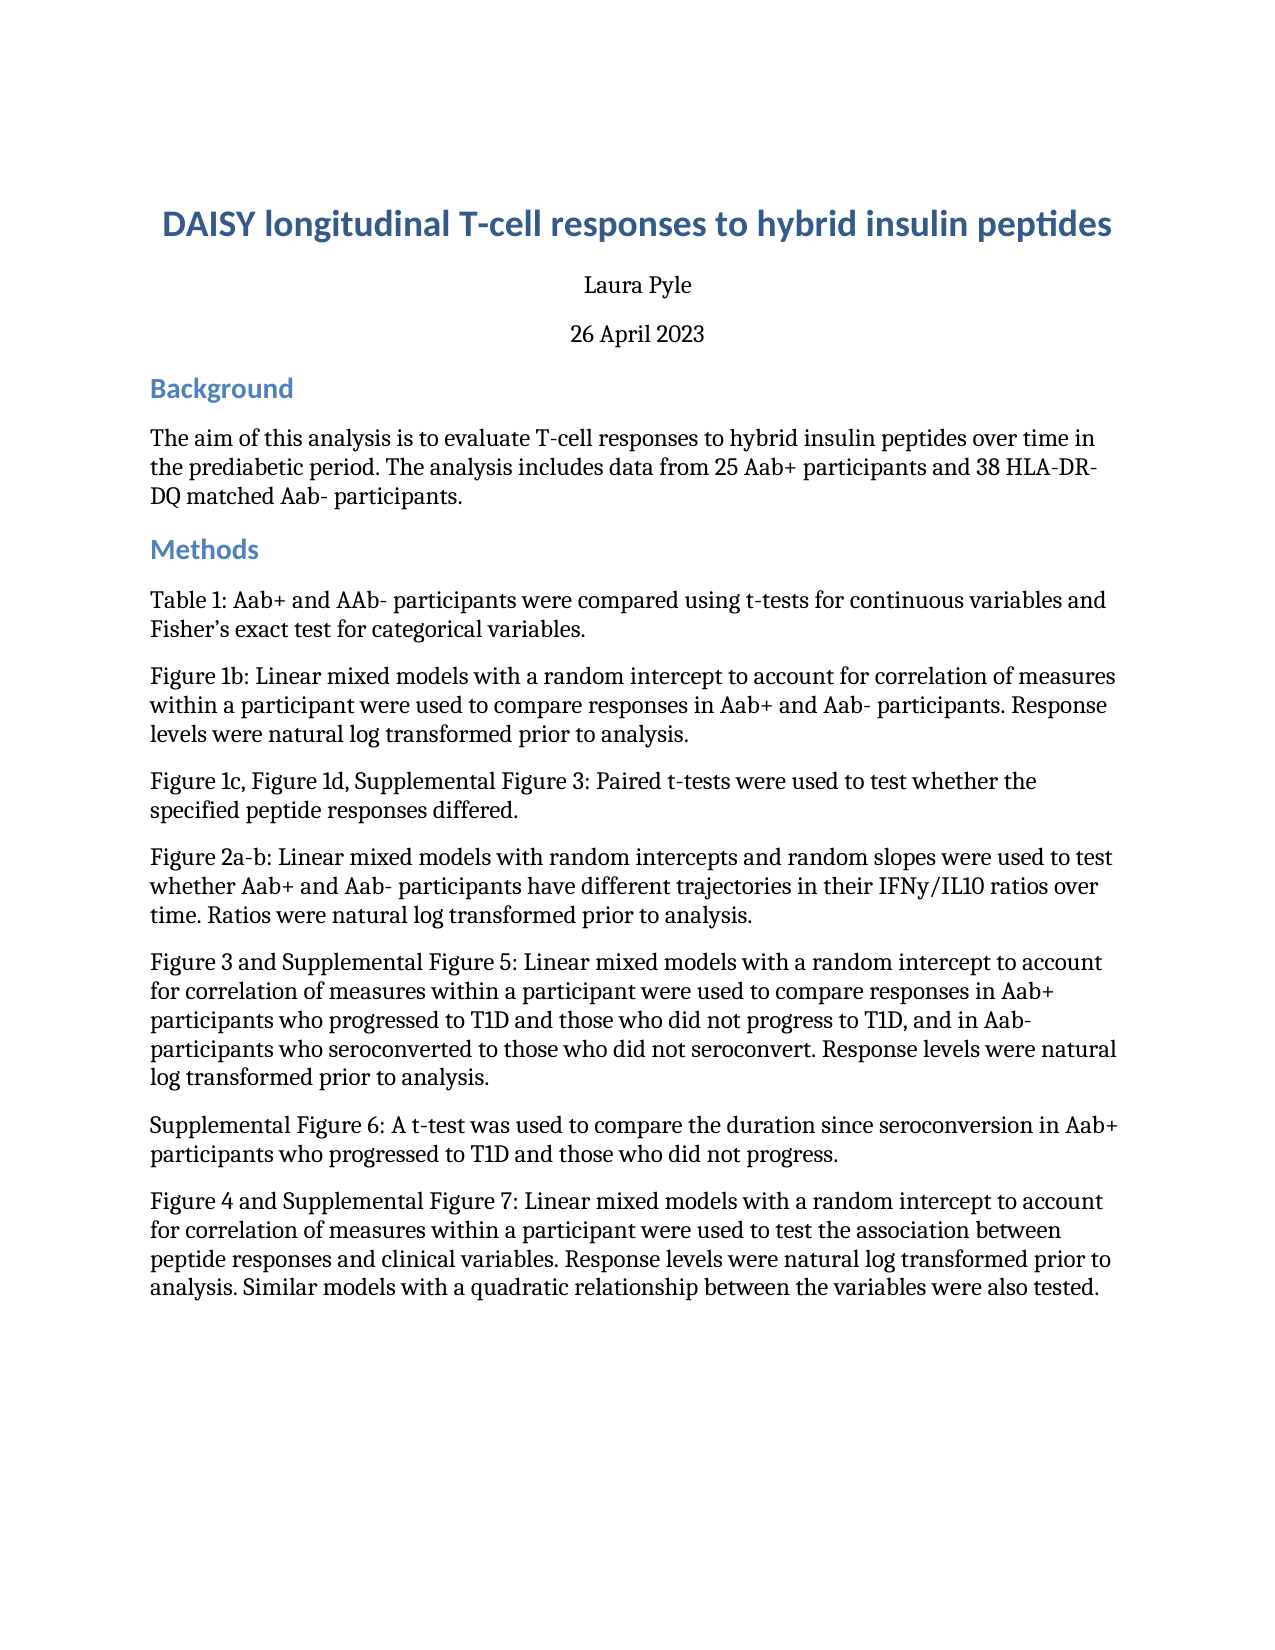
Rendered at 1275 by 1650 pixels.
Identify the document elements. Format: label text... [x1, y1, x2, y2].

text Table 1: Aab+ and AAb- participants were compared using t-tests for continuous variables and Fisher’s exact test for categorical variables. [150, 586, 1125, 643]
text Figure 3 and Supplemental Figure 5: Linear mixed models with a random intercept to account for correlation of measures within a participant were used to compare responses in Aab+ participants who progressed to T1D and those who did not progress to T1D, and in Aab- participants who seroconverted to those who did not seroconvert. Response levels were natural log transformed prior to analysis. [150, 948, 1125, 1092]
text 26 April 2023 [150, 320, 1125, 349]
text Supplemental Figure 6: A t-test was used to compare the duration since seroconversion in Aab+ participants who progressed to T1D and those who did not progress. [150, 1111, 1125, 1168]
text Figure 2a-b: Linear mixed models with random intercepts and random slopes were used to test whether Aab+ and Aab- participants have different trajectories in their IFNy/IL10 ratios over time. Ratios were natural log transformed prior to analysis. [150, 843, 1125, 929]
title DAISY longitudinal T-cell responses to hybrid insulin peptides [150, 200, 1125, 246]
text Figure 1b: Linear mixed models with a random intercept to account for correlation of measures within a participant were used to compare responses in Aab+ and Aab- participants. Response levels were natural log transformed prior to analysis. [150, 662, 1125, 748]
text The aim of this analysis is to evaluate T-cell responses to hybrid insulin peptides over time in the prediabetic period. The analysis includes data from 25 Aab+ participants and 38 HLA-DR-DQ matched Aab- participants. [150, 424, 1125, 511]
text Figure 4 and Supplemental Figure 7: Linear mixed models with a random intercept to account for correlation of measures within a participant were used to test the association between peptide responses and clinical variables. Response levels were natural log transformed prior to analysis. Similar models with a quadratic relationship between the variables were also tested. [150, 1187, 1125, 1302]
subtitle Methods [150, 531, 1125, 567]
text Figure 1c, Figure 1d, Supplemental Figure 3: Paired t-tests were used to test whether the specified peptide responses differed. [150, 767, 1125, 824]
text Laura Pyle [150, 271, 1125, 299]
subtitle Background [150, 370, 1125, 406]
